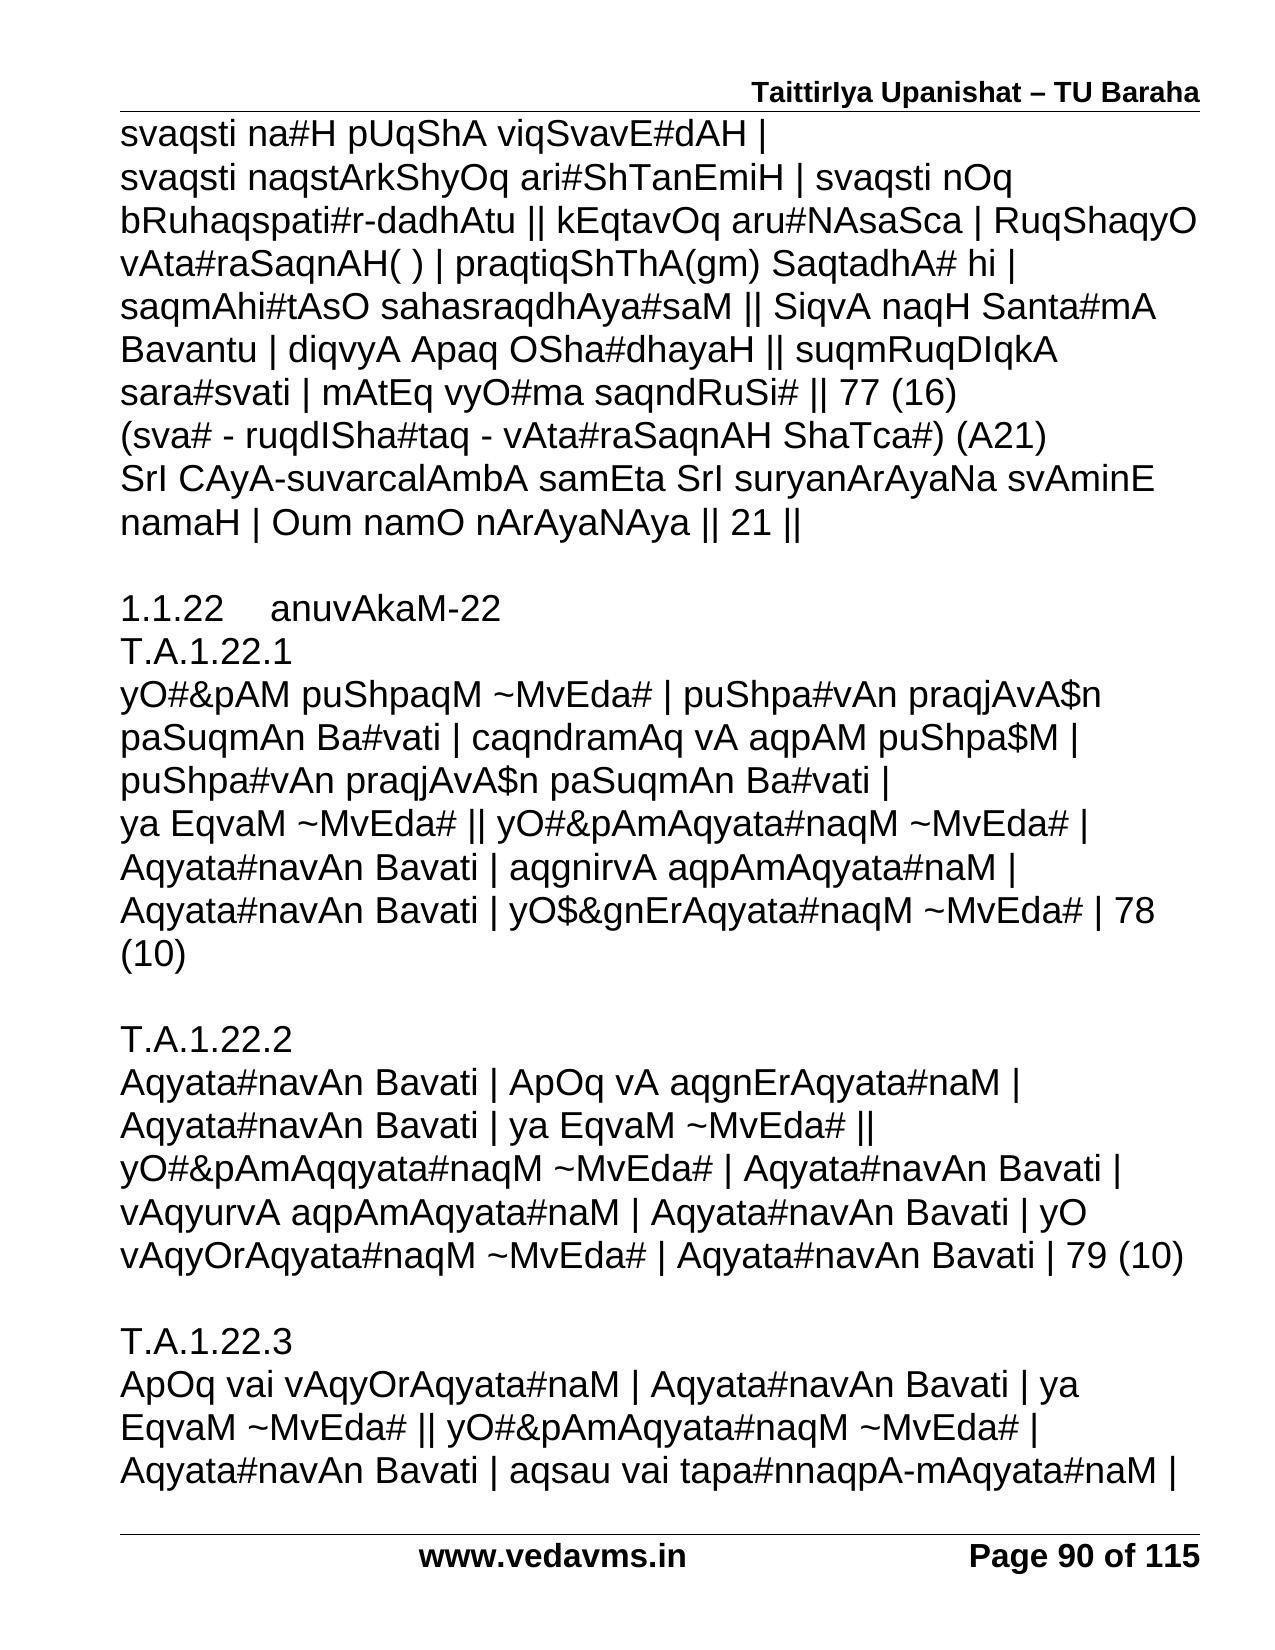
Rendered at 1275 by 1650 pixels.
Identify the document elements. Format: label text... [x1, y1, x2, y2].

text svaqsti na#H pUqShA viqSvavE#dAH | [120, 112, 1200, 155]
text svaqsti naqstArkShyOq ari#ShTanEmiH | svaqsti nOq bRuhaqspati#r-dadhAtu || kEqtavOq aru#NAsaSca | RuqShaqyO vAta#raSaqnAH( ) | praqtiqShThA(gm) SaqtadhA# hi | [120, 155, 1200, 284]
text saqmAhi#tAsO sahasraqdhAya#saM || SiqvA naqH Santa#mA Bavantu | diqvyA Apaq OSha#dhayaH || suqmRuqDIqkA sara#svati | mAtEq vyO#ma saqndRuSi# || 77 (16) [120, 284, 1200, 413]
text Aqyata#navAn Bavati | ApOq vA aqgnErAqyata#naM | Aqyata#navAn Bavati | ya EqvaM ~MvEda# || yO#&pAmAqqyata#naqM ~MvEda# | Aqyata#navAn Bavati | [120, 1060, 1200, 1190]
text yO#&pAM puShpaqM ~MvEda# | puShpa#vAn praqjAvA$n paSuqmAn Ba#vati | caqndramAq vA aqpAM puShpa$M | puShpa#vAn praqjAvA$n paSuqmAn Ba#vati | [120, 672, 1200, 802]
text T.A.1.22.1 [120, 629, 1200, 672]
text ya EqvaM ~MvEda# || yO#&pAmAqyata#naqM ~MvEda# | Aqyata#navAn Bavati | aqgnirvA aqpAmAqyata#naM | Aqyata#navAn Bavati | yO$&gnErAqyata#naqM ~MvEda# | 78 (10) [120, 802, 1200, 974]
text ApOq vai vAqyOrAqyata#naM | Aqyata#navAn Bavati | ya EqvaM ~MvEda# || yO#&pAmAqyata#naqM ~MvEda# | Aqyata#navAn Bavati | aqsau vai tapa#nnaqpA-mAqyata#naM | [120, 1362, 1200, 1492]
text SrI CAyA-suvarcalAmbA samEta SrI suryanArAyaNa svAminE namaH | Oum namO nArAyaNAya || 21 || [120, 457, 1200, 543]
text (sva# - ruqdISha#taq - vAta#raSaqnAH ShaTca#) (A21) [120, 413, 1200, 457]
text T.A.1.22.3 [120, 1319, 1200, 1362]
text 1.1.22 anuvAkaM-22 [120, 586, 1200, 629]
text T.A.1.22.2 [120, 1017, 1200, 1060]
text vAqyurvA aqpAmAqyata#naM | Aqyata#navAn Bavati | yO vAqyOrAqyata#naqM ~MvEda# | Aqyata#navAn Bavati | 79 (10) [120, 1190, 1200, 1276]
